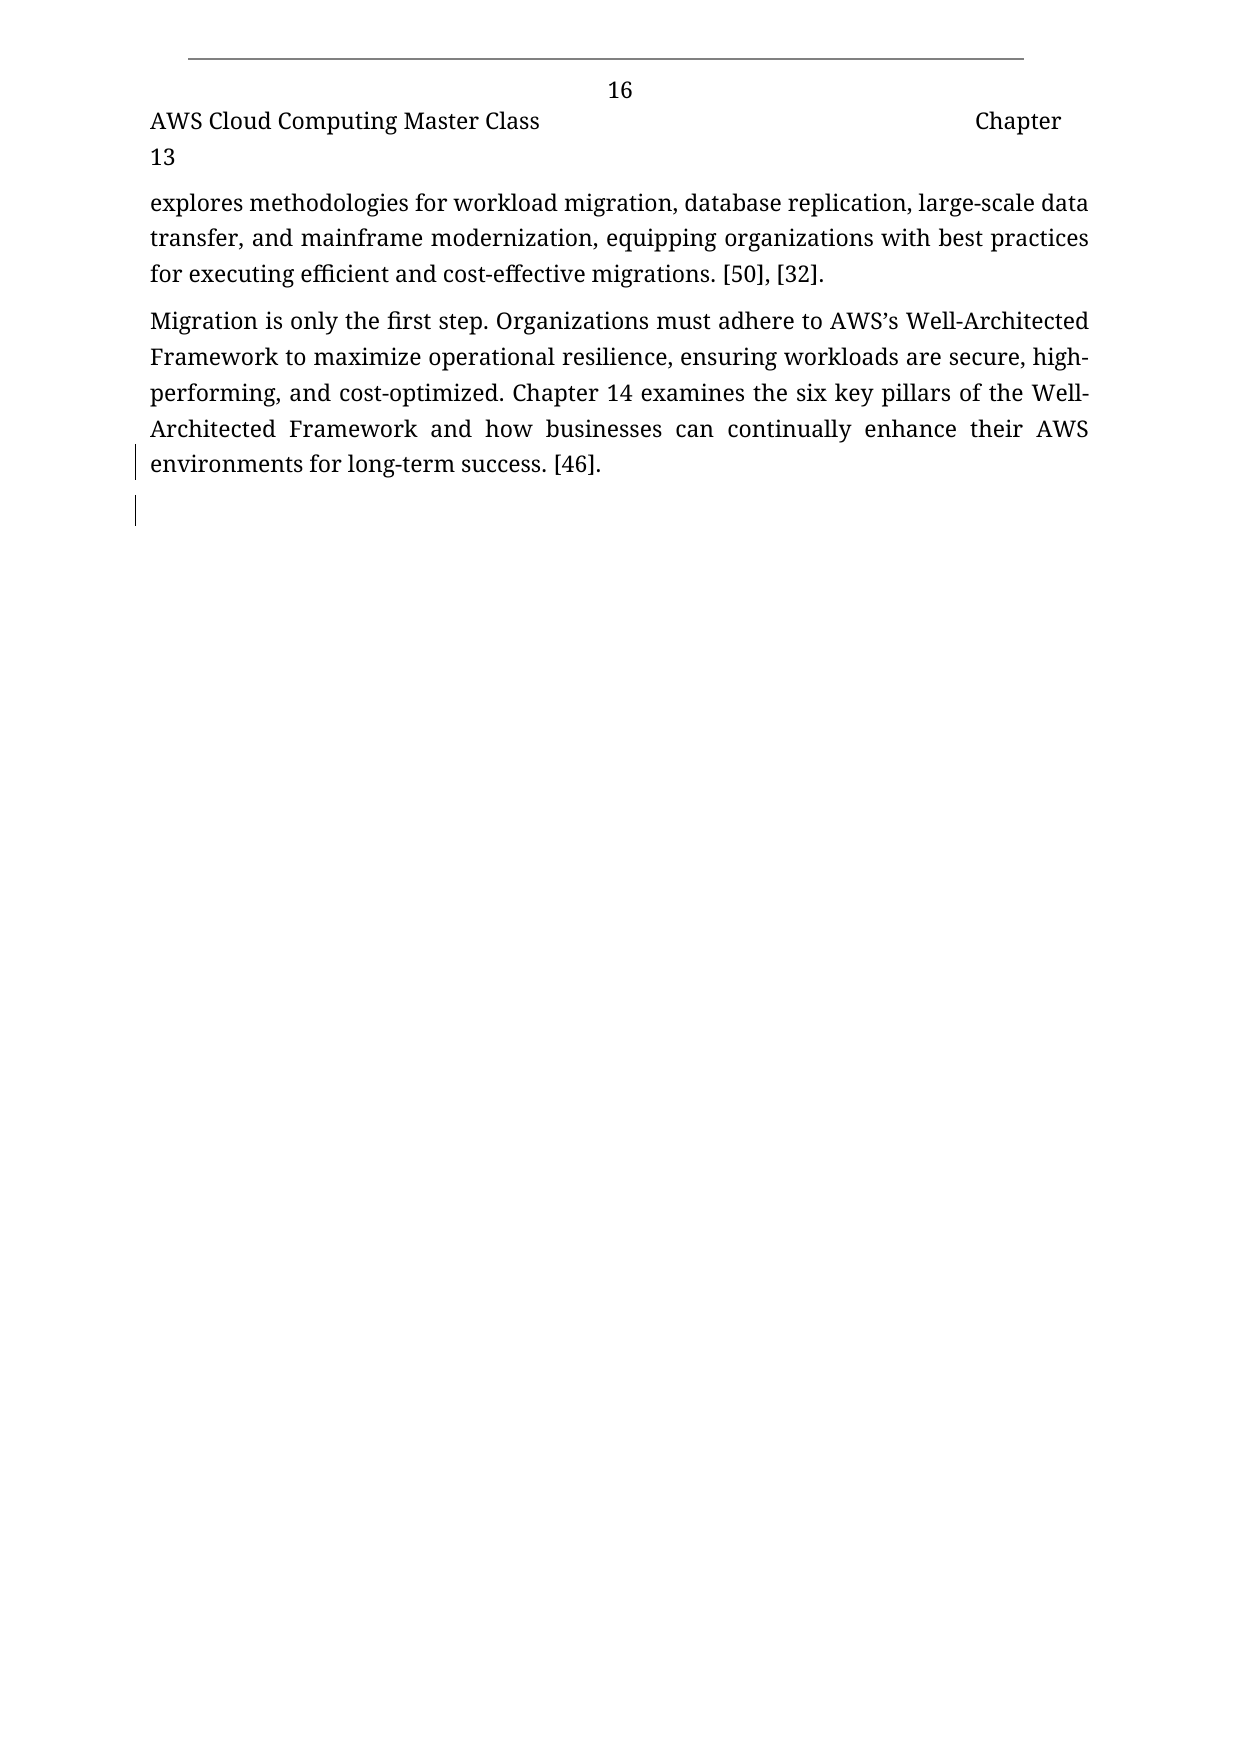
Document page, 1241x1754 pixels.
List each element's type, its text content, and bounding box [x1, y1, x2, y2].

text Migration is only the first step. Organizations must adhere to AWS’s Well-Architected Framework to maximize operational resilience, ensuring workloads are secure, high-performing, and cost-optimized. Chapter 14 examines the six key pillars of the Well-Architected Framework and how businesses can continually enhance their AWS environments for long-term success. . [150, 305, 1090, 480]
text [150, 186, 1090, 289]
